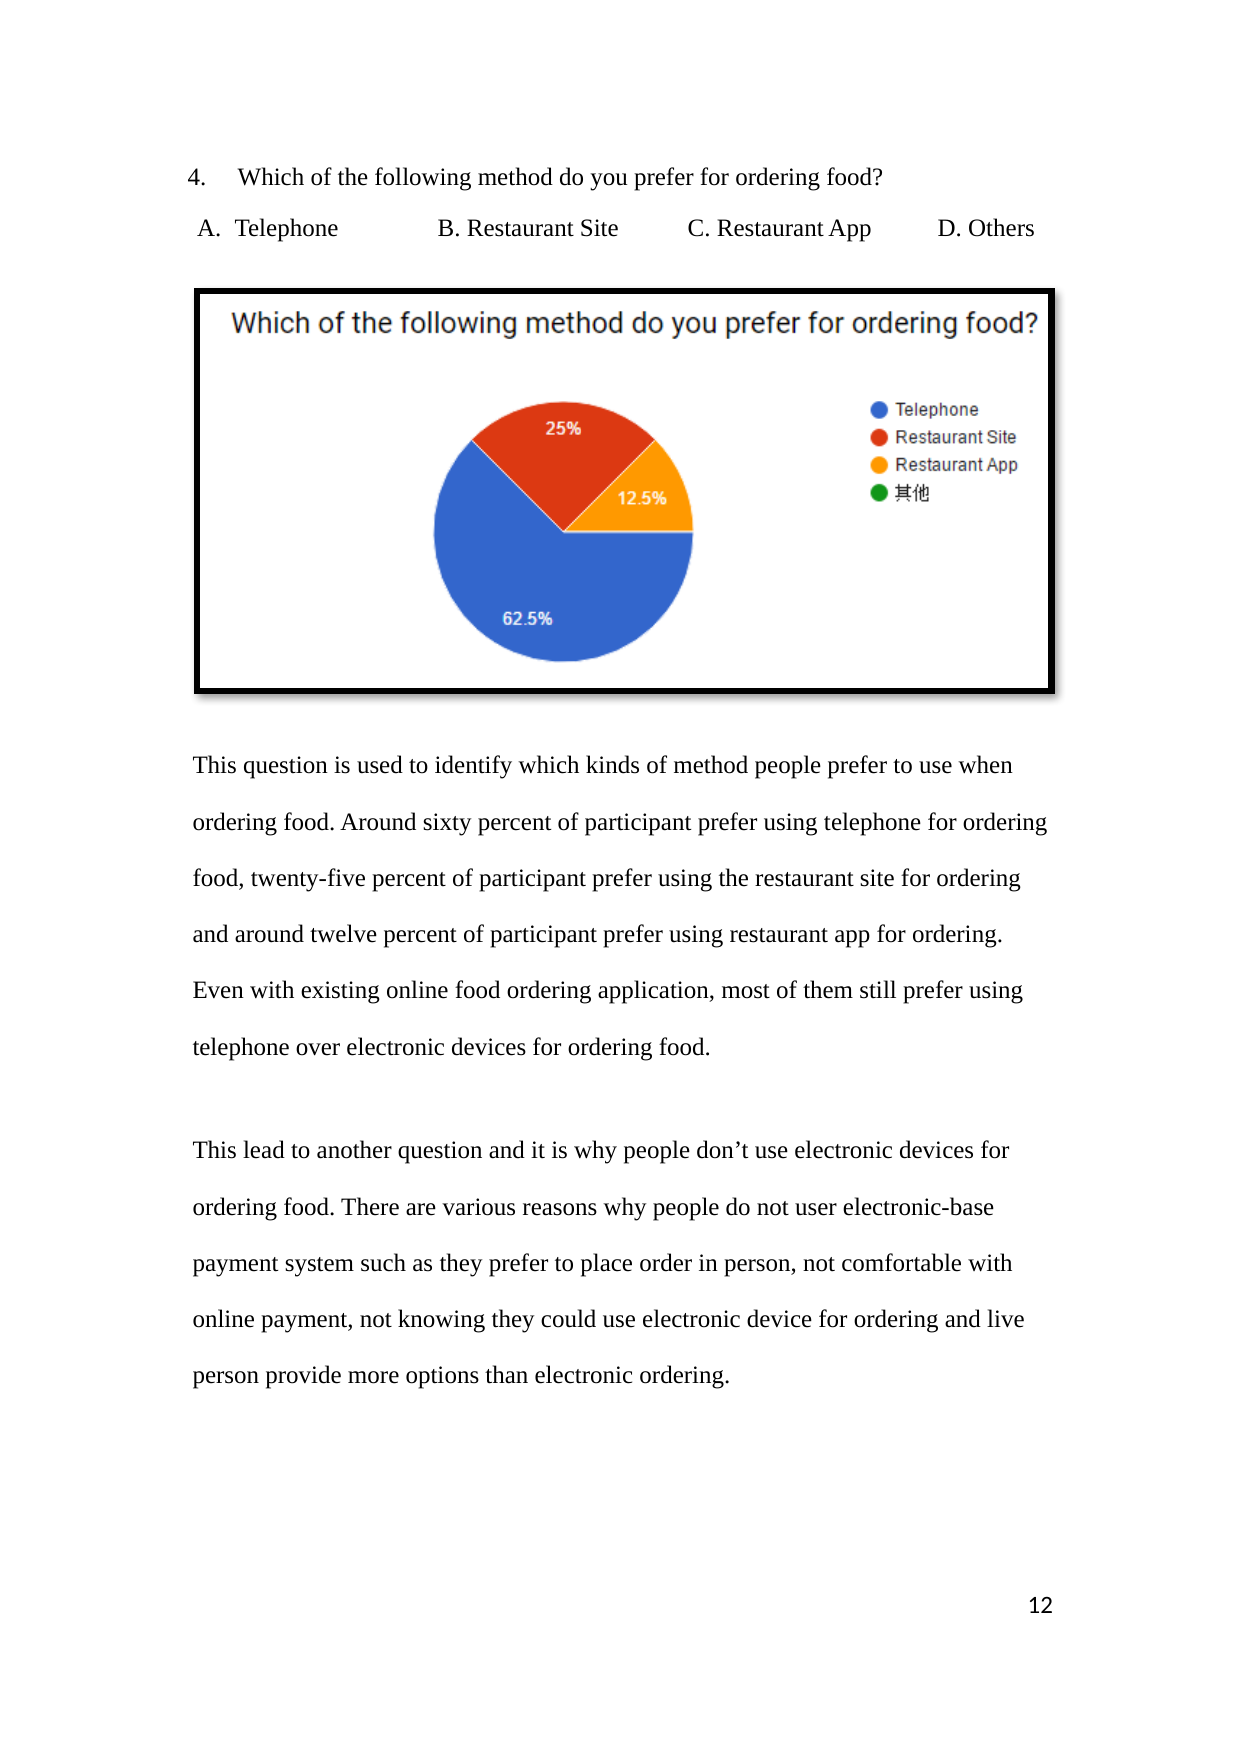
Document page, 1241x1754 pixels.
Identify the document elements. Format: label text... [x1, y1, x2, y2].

list Telephone B. Restaurant Site C. Restaurant App D. Others [197, 209, 1053, 247]
picture [200, 294, 1048, 688]
text This lead to another question and it is why people don’t use electronic devices for ordering food. There are various reasons why people do not user electronic-base payment system such as they prefer to place order in person, not comfortable with online payment, not knowing they could use electronic device for ordering and live person provide more options than electronic ordering. [192, 1131, 1053, 1394]
list Which of the following method do you prefer for ordering food? [0, 157, 1053, 195]
text This question is used to identify which kinds of method people prefer to use when ordering food. Around sixty percent of participant prefer using telephone for ordering food, twenty-five percent of participant prefer using the restaurant site for ordering and around twelve percent of participant prefer using restaurant app for ordering. Even with existing online food ordering application, most of them still prefer using telephone over electronic devices for ordering food. [192, 746, 1053, 1065]
